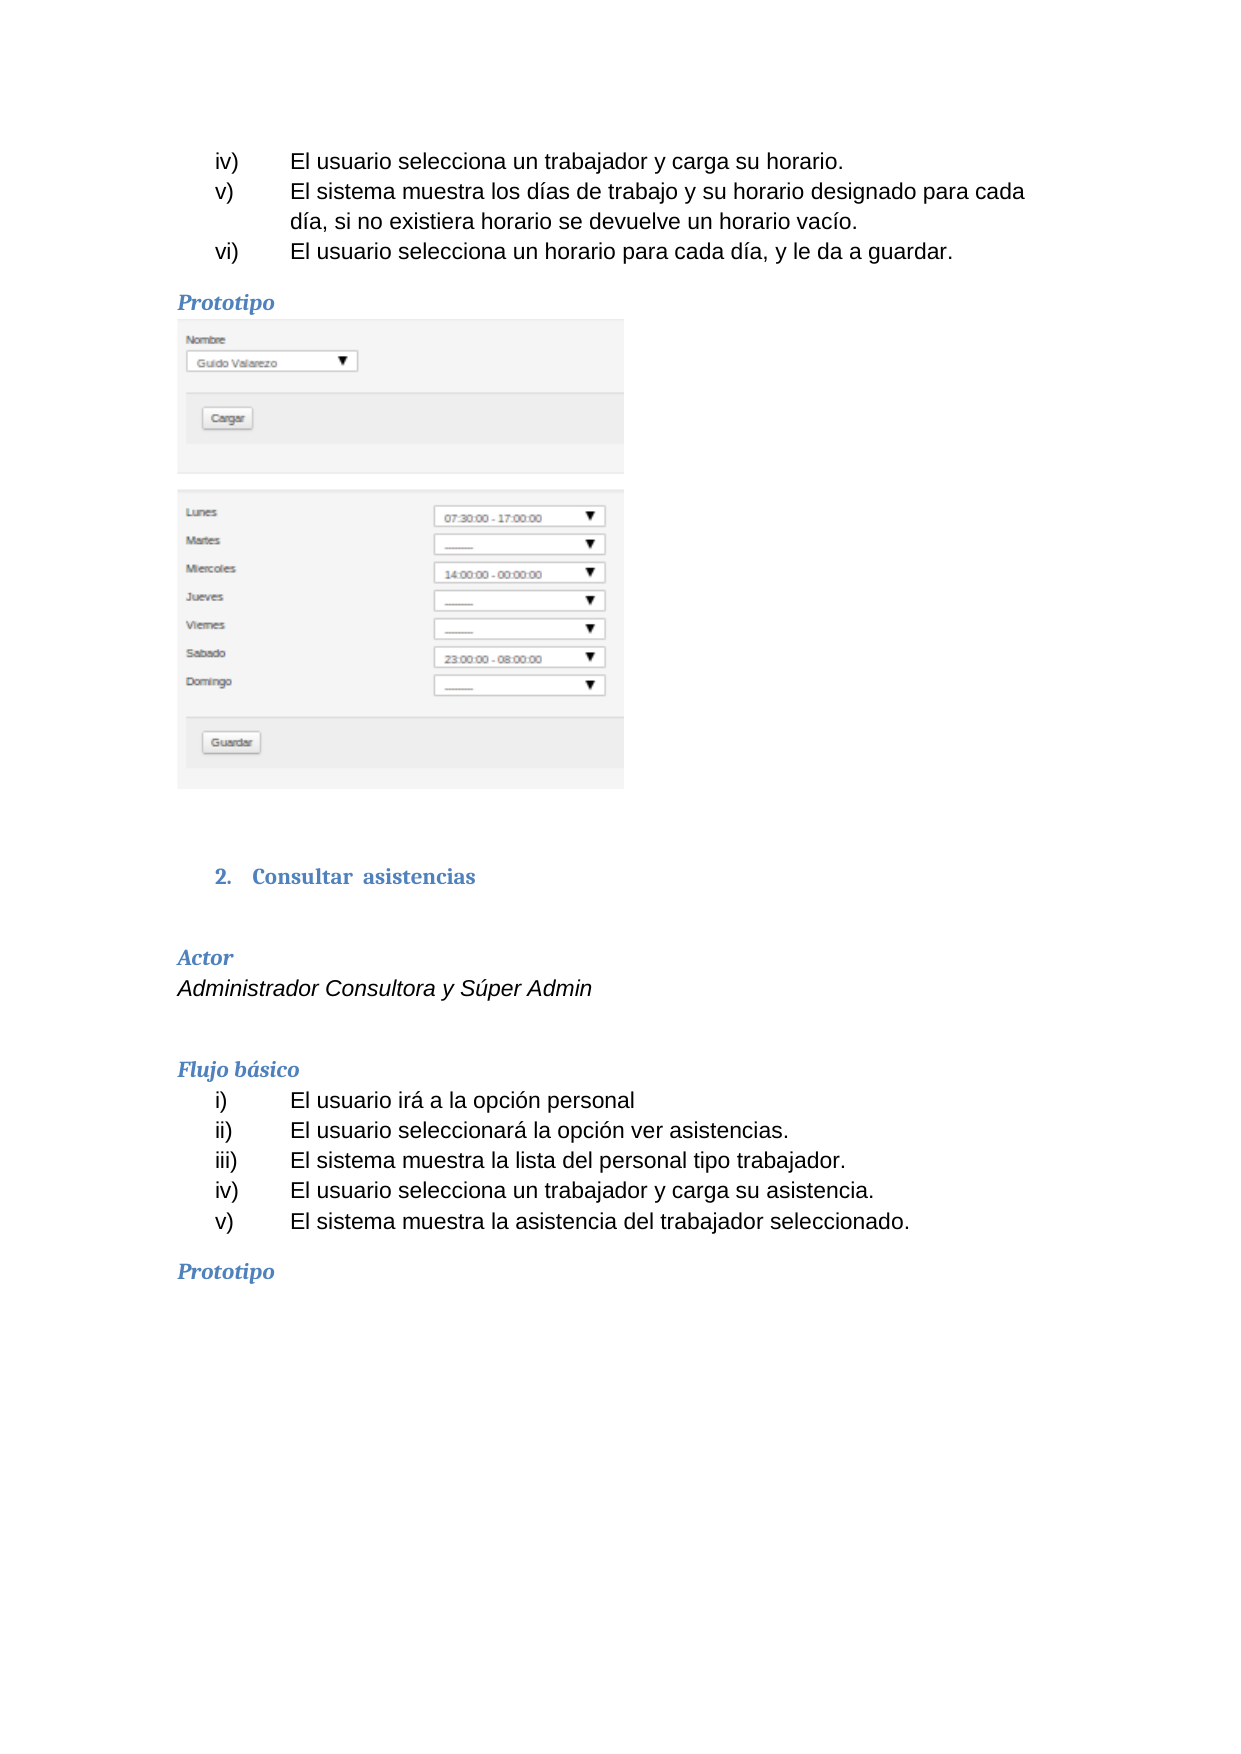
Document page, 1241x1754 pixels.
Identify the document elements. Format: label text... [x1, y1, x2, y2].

list El usuario selecciona un trabajador y carga su asistencia. [215, 1177, 1063, 1204]
list El usuario irá a la opción personal [215, 1087, 1063, 1113]
list El sistema muestra la asistencia del trabajador seleccionado. [215, 1208, 1063, 1234]
subtitle Prototipo [177, 289, 1063, 316]
subtitle Prototipo [177, 1259, 1063, 1285]
text Administrador Consultora y Súper Admin [177, 975, 1063, 1002]
list El usuario selecciona un horario para cada día, y le da a guardar. [215, 238, 1063, 264]
subtitle Flujo básico [177, 1057, 1063, 1083]
picture [177, 319, 624, 789]
list El usuario selecciona un trabajador y carga su horario. [215, 148, 1063, 174]
list El sistema muestra la lista del personal tipo trabajador. [215, 1147, 1063, 1174]
subtitle Actor [177, 945, 1063, 972]
list El usuario seleccionará la opción ver asistencias. [215, 1117, 1063, 1143]
list El sistema muestra los días de trabajo y su horario designado para cada día, si no existiera horario se devuelve un horario vacío. [215, 178, 1063, 234]
subtitle Consultar asistencias [215, 864, 1063, 890]
